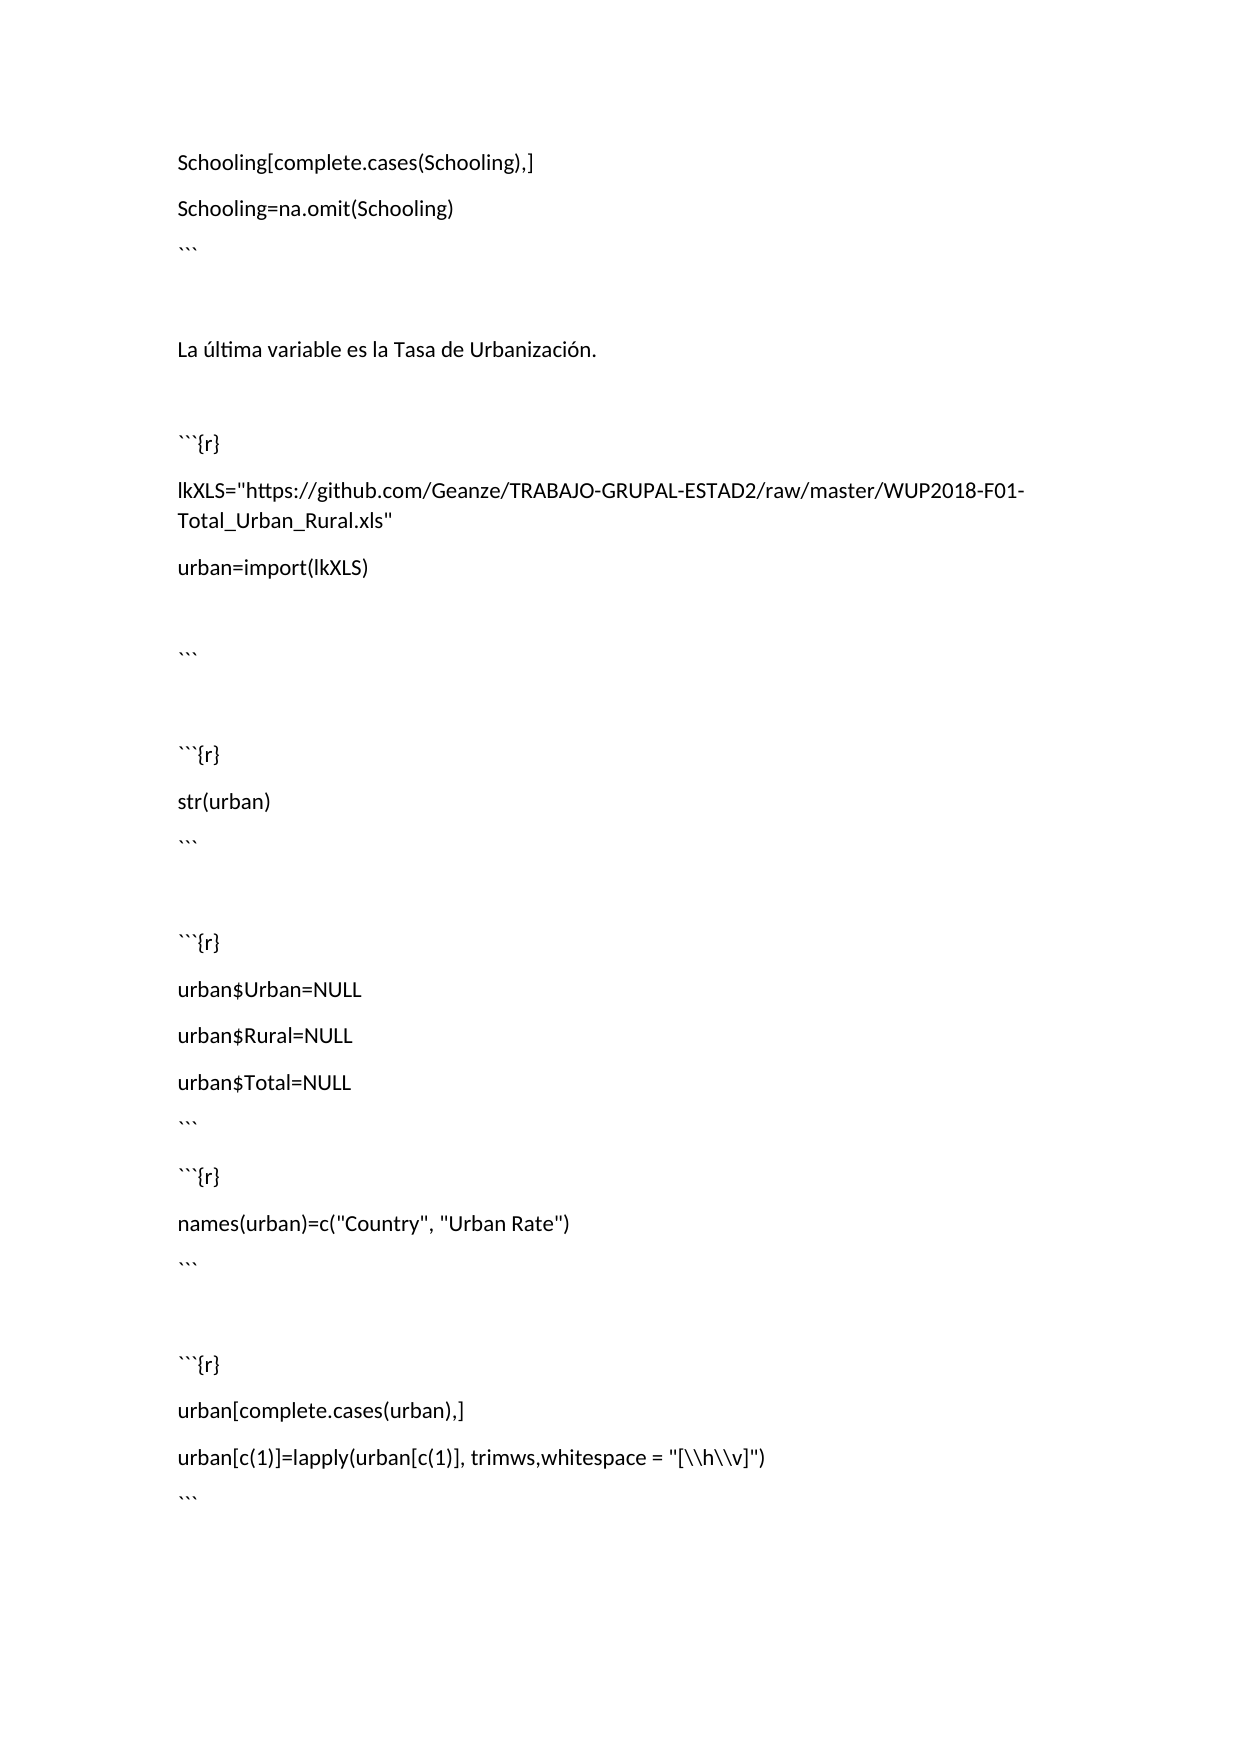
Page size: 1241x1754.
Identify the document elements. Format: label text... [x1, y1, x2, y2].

text ``` [177, 1490, 1063, 1518]
text ``` [177, 647, 1063, 674]
text Schooling[complete.cases(Schooling),] [177, 148, 1063, 176]
text La última variable es la Tasa de Urbanización. [177, 335, 1063, 363]
text urban[c(1)]=lapply(urban[c(1)], trimws,whitespace = "[\\h\\v]") [177, 1443, 1063, 1471]
text str(urban) [177, 787, 1063, 815]
text ``` [177, 1115, 1063, 1143]
text ``` [177, 1256, 1063, 1284]
text urban$Urban=NULL [177, 975, 1063, 1003]
text lkXLS="https://github.com/Geanze/TRABAJO-GRUPAL-ESTAD2/raw/master/WUP2018-F01-Total_Urban_Rural.xls" [177, 476, 1063, 534]
text ```{r} [177, 928, 1063, 956]
text ```{r} [177, 1162, 1063, 1190]
text Schooling=na.omit(Schooling) [177, 194, 1063, 222]
text urban$Rural=NULL [177, 1022, 1063, 1049]
text urban$Total=NULL [177, 1068, 1063, 1096]
text ``` [177, 241, 1063, 269]
text ```{r} [177, 429, 1063, 457]
text ``` [177, 834, 1063, 862]
text urban=import(lkXLS) [177, 553, 1063, 581]
text ```{r} [177, 740, 1063, 768]
text names(urban)=c("Country", "Urban Rate") [177, 1209, 1063, 1237]
text ```{r} [177, 1350, 1063, 1378]
text urban[complete.cases(urban),] [177, 1397, 1063, 1424]
